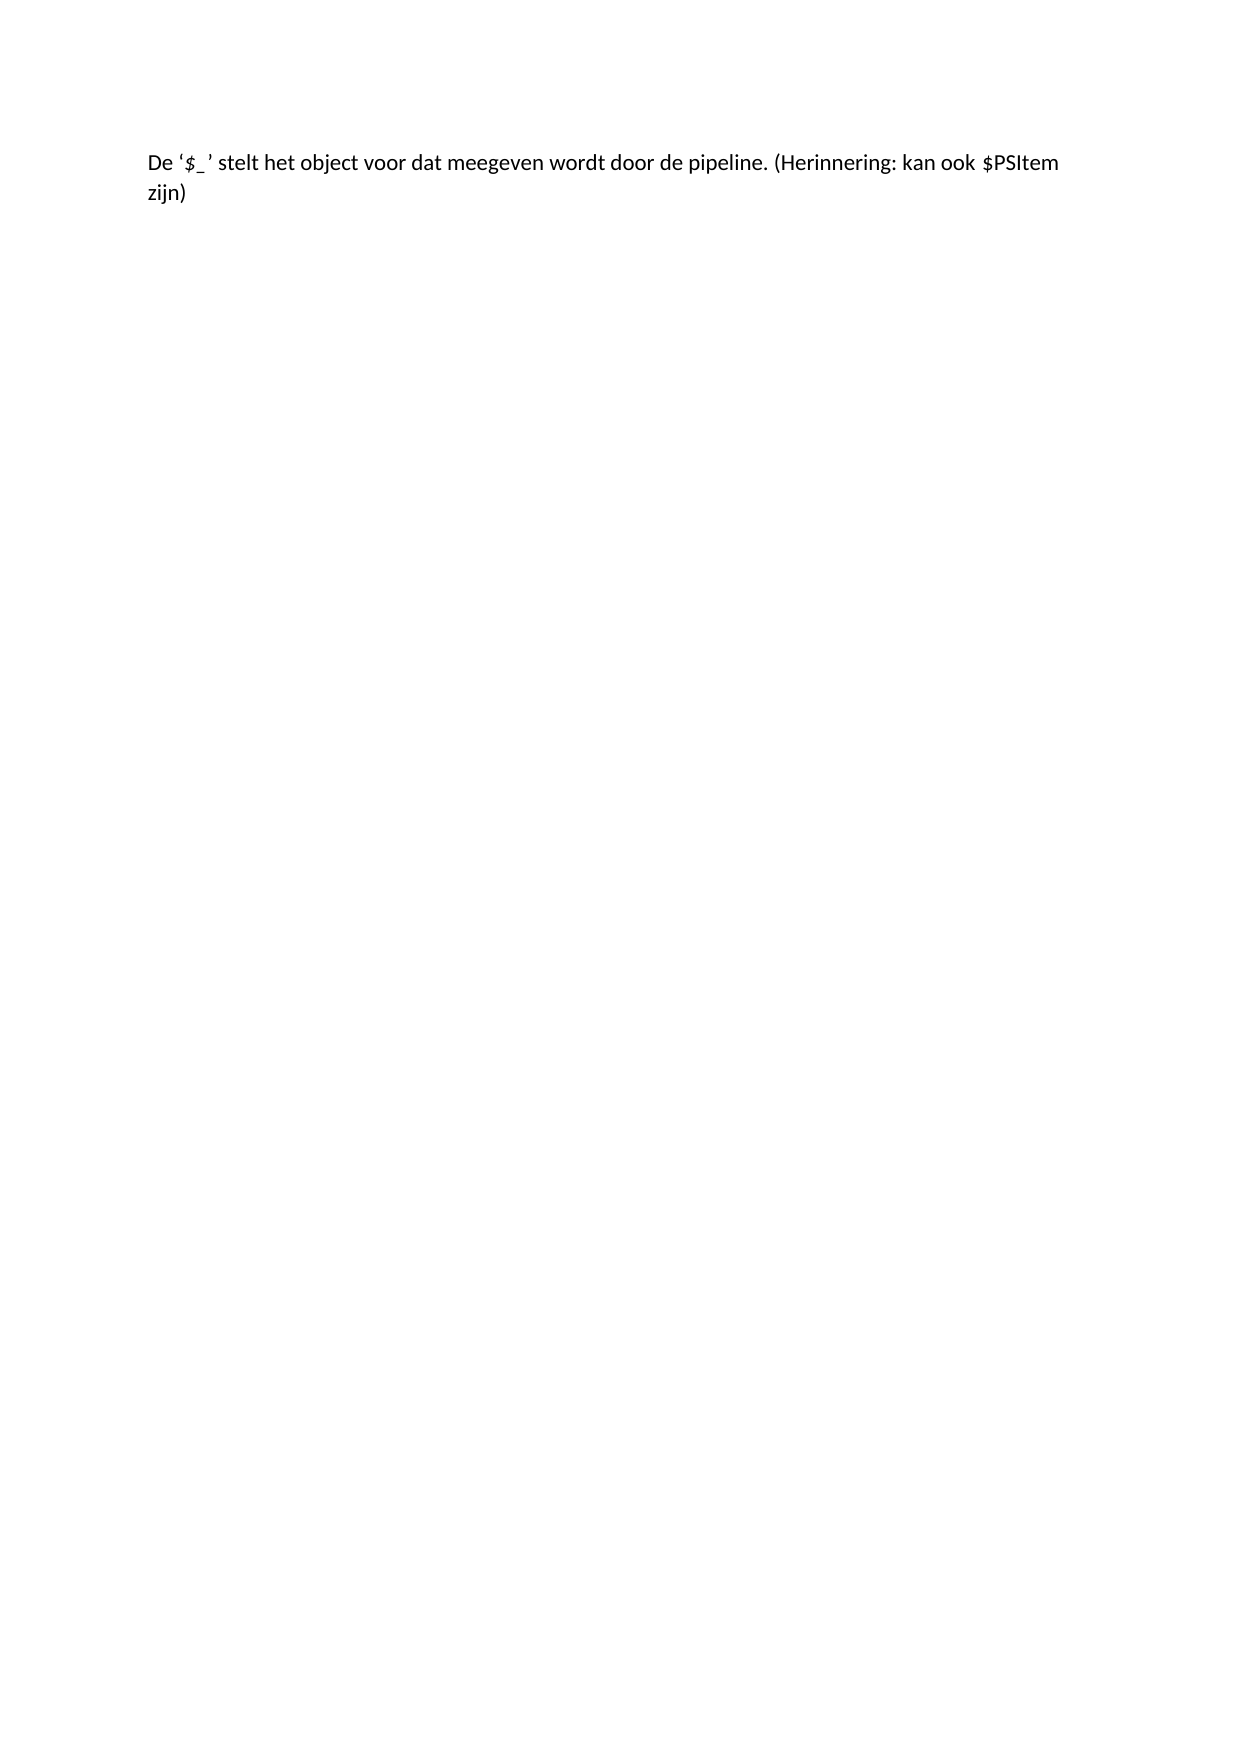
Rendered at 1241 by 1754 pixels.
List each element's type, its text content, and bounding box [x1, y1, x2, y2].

text De ‘$_’ stelt het object voor dat meegeven wordt door de pipeline. (Herinnering: kan ook $PSItem zijn) [148, 148, 1093, 206]
